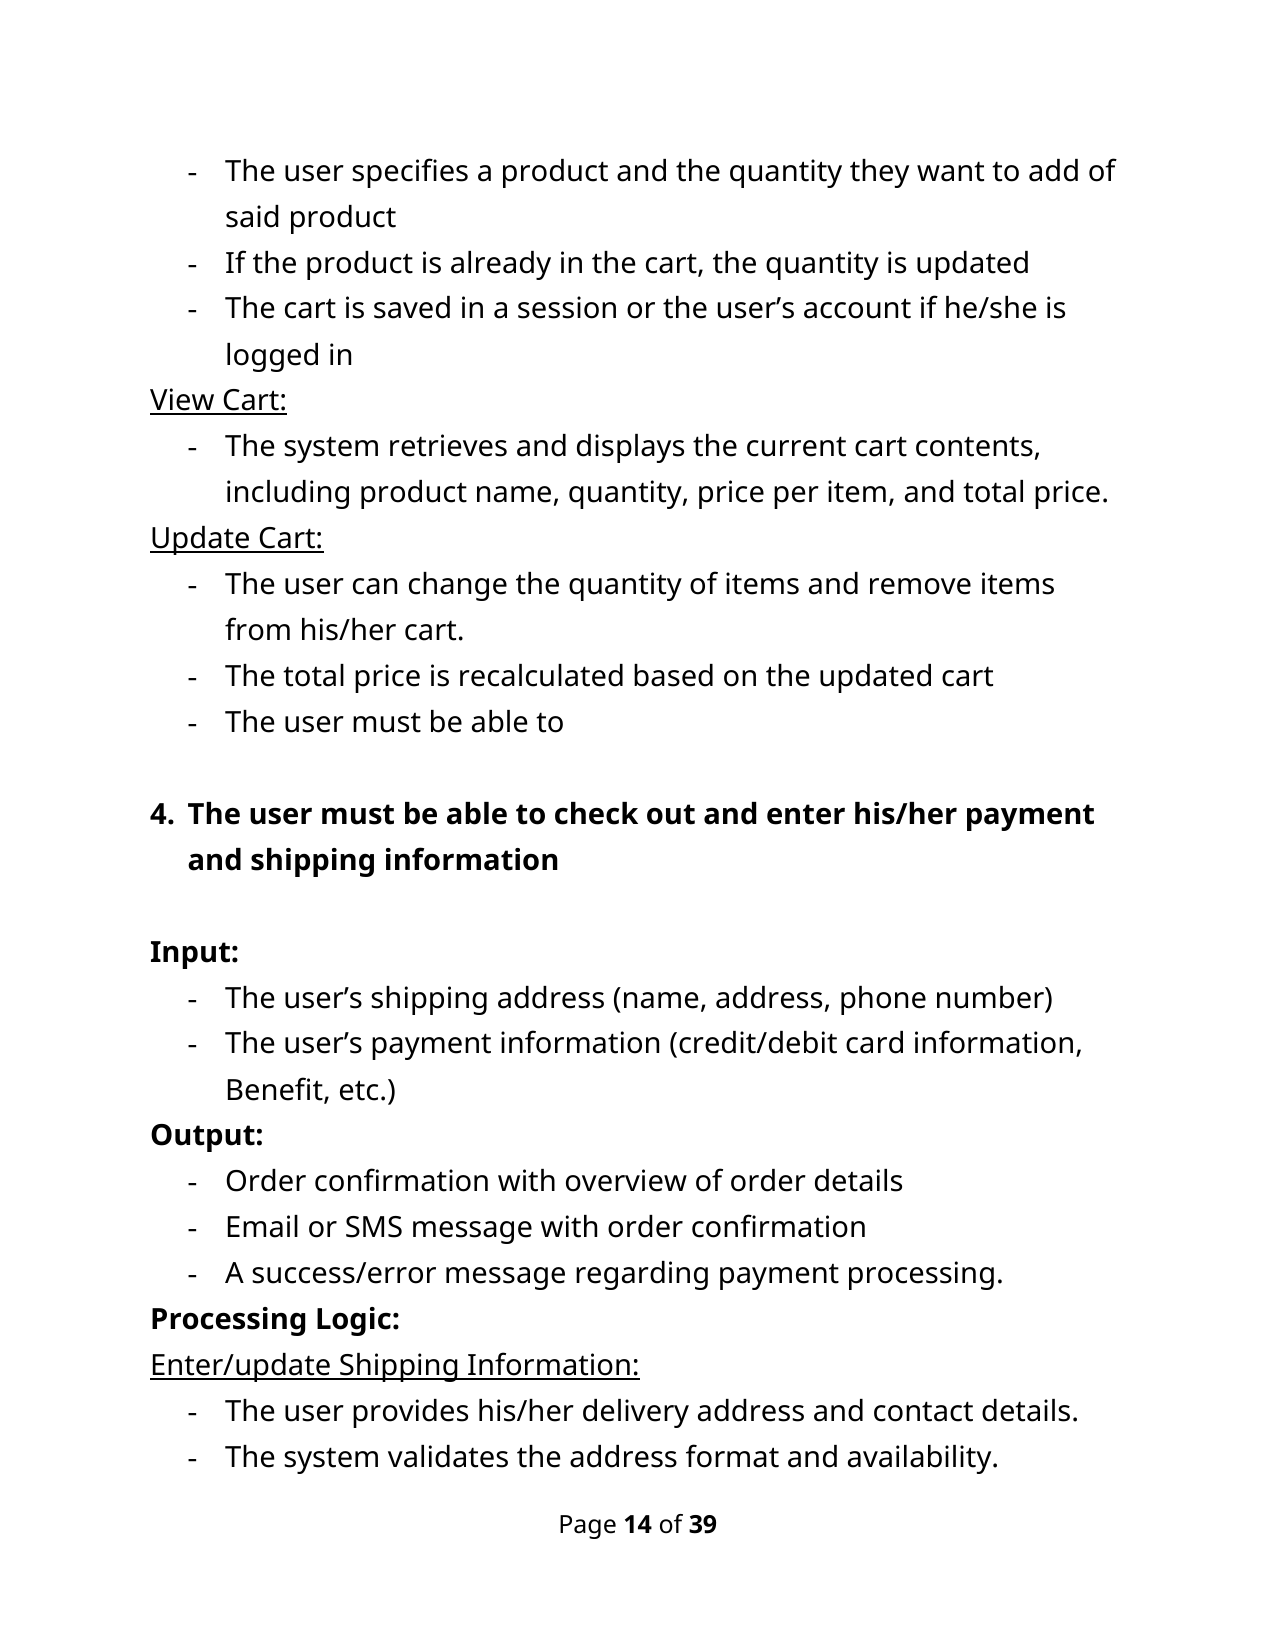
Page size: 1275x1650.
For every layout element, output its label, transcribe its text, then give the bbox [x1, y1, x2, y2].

list The user must be able to check out and enter his/her payment and shipping information [150, 793, 1125, 879]
list The user must be able to [187, 701, 1125, 741]
list The user’s shipping address (name, address, phone number) [187, 977, 1125, 1017]
list If the product is already in the cart, the quantity is updated [187, 242, 1125, 282]
text Input: [150, 931, 1125, 971]
text Update Cart: [150, 517, 1125, 557]
text Enter/update Shipping Information: [150, 1344, 1125, 1384]
list The system retrieves and displays the current cart contents, including product name, quantity, price per item, and total price. [187, 426, 1125, 511]
list A success/error message regarding payment processing. [187, 1252, 1125, 1292]
list The user specifies a product and the quantity they want to add of said product [187, 150, 1125, 236]
text Processing Logic: [150, 1298, 1125, 1338]
list Email or SMS message with order confirmation [187, 1207, 1125, 1246]
list The user can change the quantity of items and remove items from his/her cart. [187, 563, 1125, 649]
list The total price is recalculated based on the updated cart [187, 655, 1125, 695]
list The system validates the address format and availability. [187, 1436, 1125, 1476]
list The user provides his/her delivery address and contact details. [187, 1390, 1125, 1430]
list The cart is saved in a session or the user’s account if he/she is logged in [187, 288, 1125, 373]
list Order confirmation with overview of order details [187, 1161, 1125, 1200]
text Output: [150, 1115, 1125, 1154]
list The user’s payment information (credit/debit card information, Benefit, etc.) [187, 1023, 1125, 1108]
text View Cart: [150, 380, 1125, 419]
